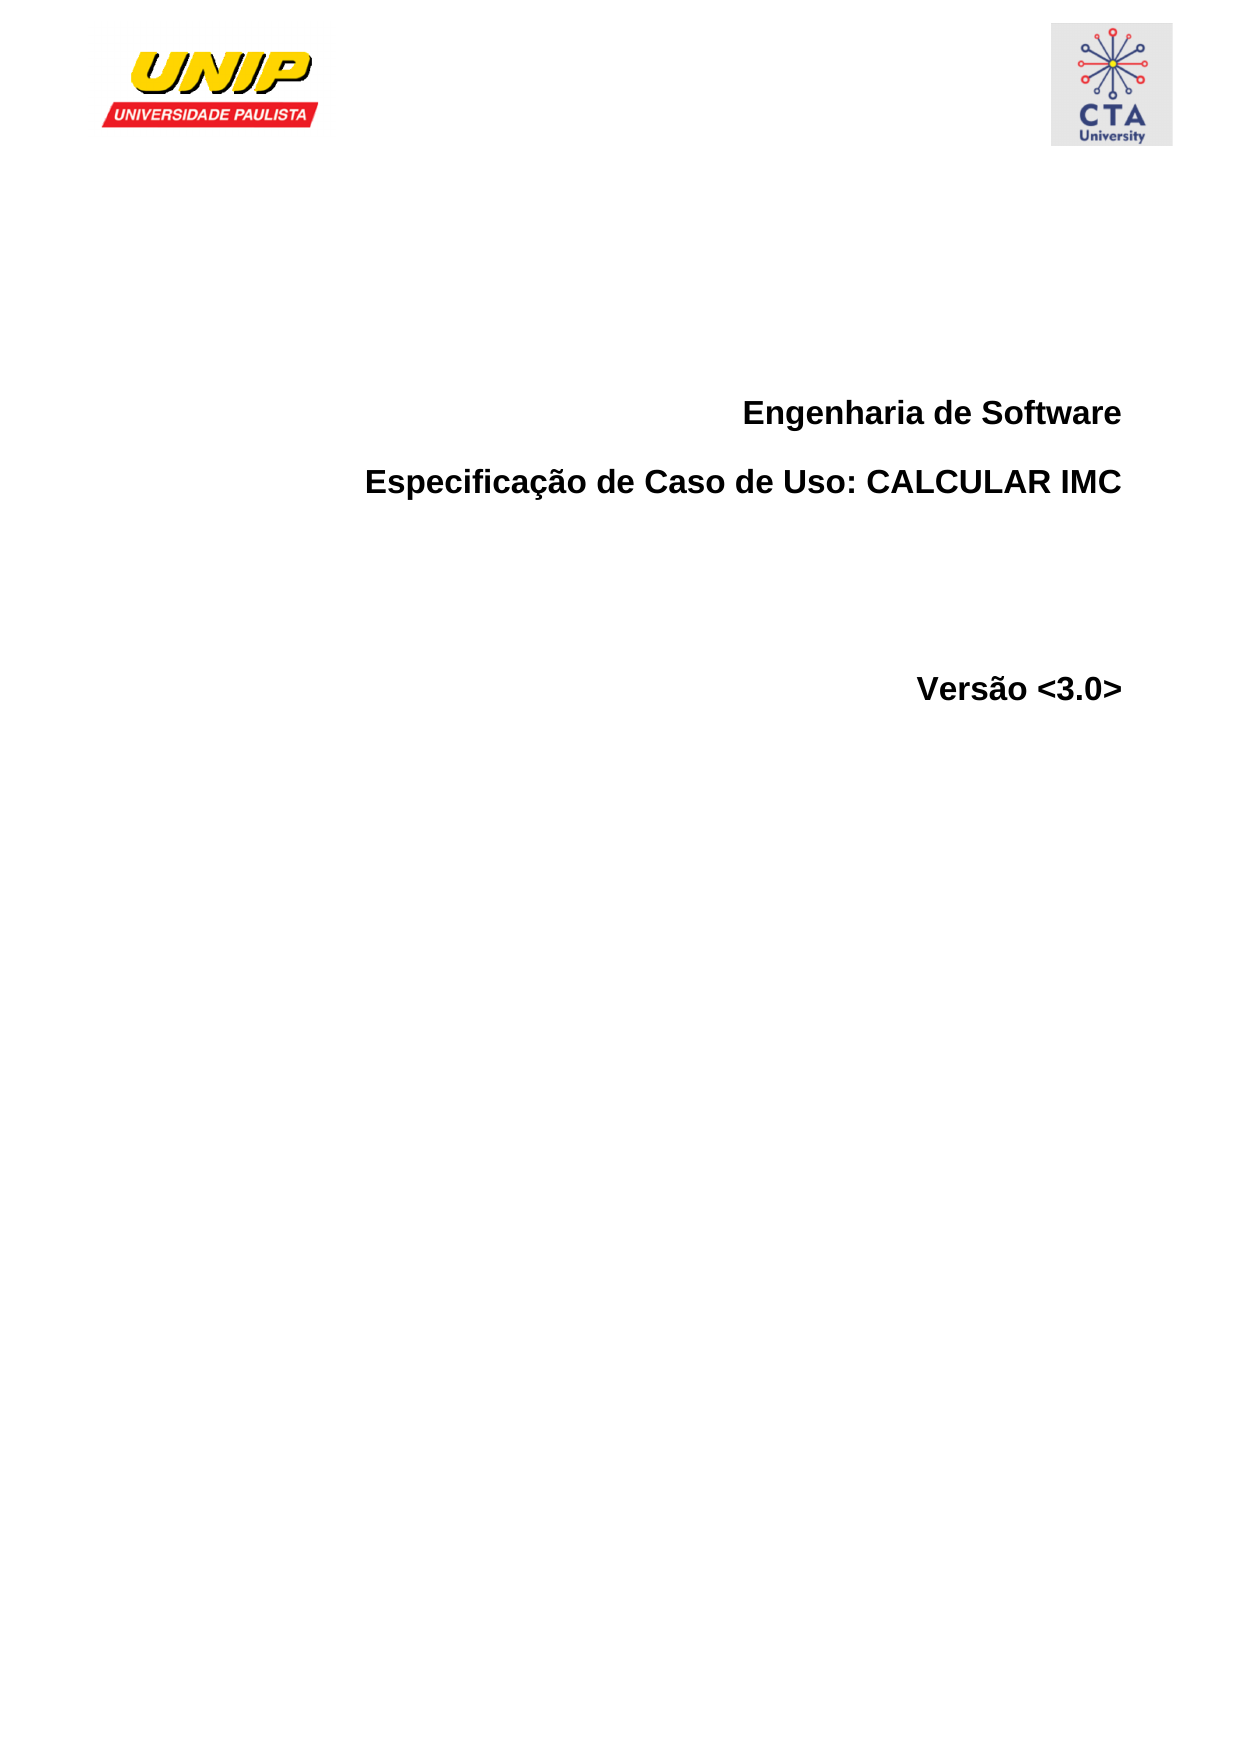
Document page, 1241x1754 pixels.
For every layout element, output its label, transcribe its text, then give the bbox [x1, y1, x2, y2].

text Versão <3.0> [177, 669, 1122, 708]
text Engenharia de Software [177, 393, 1122, 431]
text Especificação de Caso de Uso: CALCULAR IMC [177, 462, 1122, 500]
picture [88, 21, 337, 137]
picture [1050, 23, 1173, 146]
